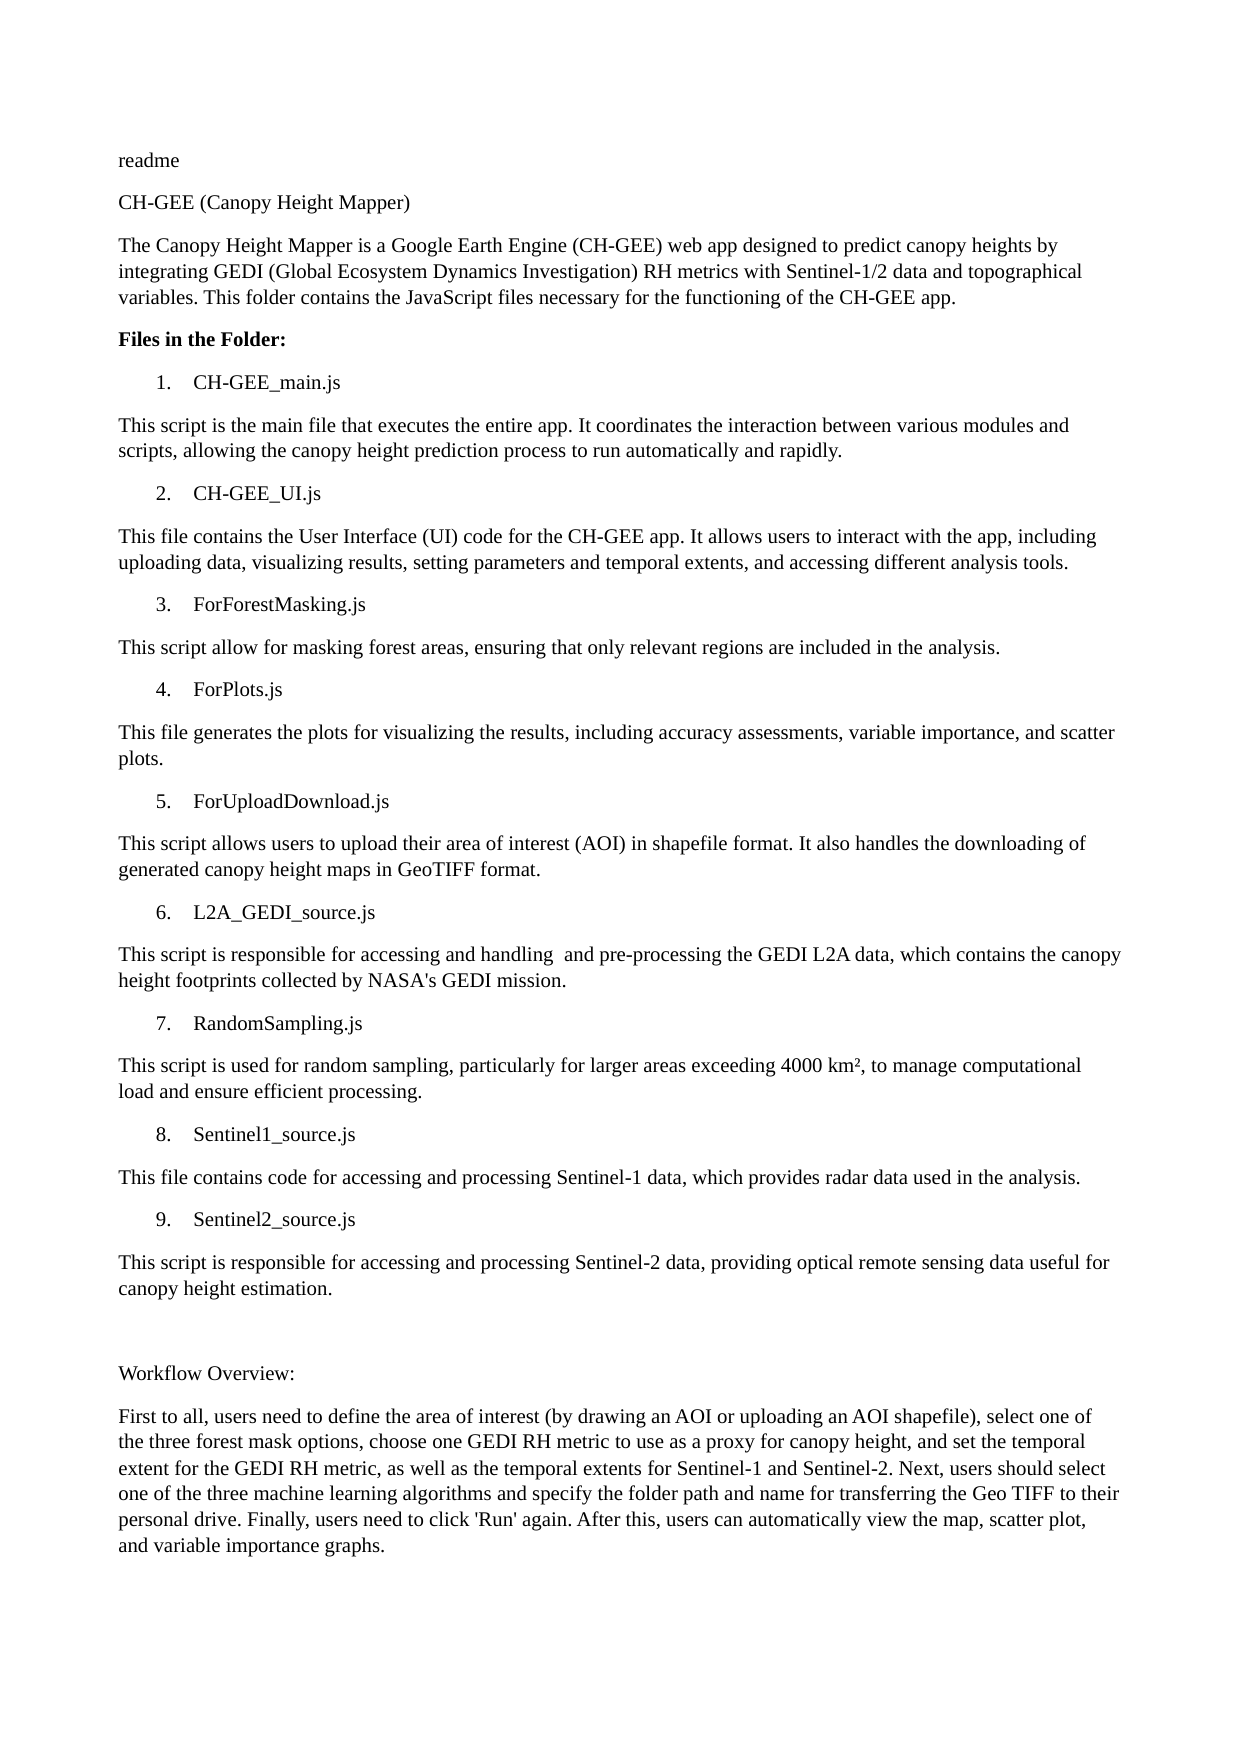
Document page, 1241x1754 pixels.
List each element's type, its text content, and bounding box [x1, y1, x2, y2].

list L2A_GEDI_source.js [156, 900, 1122, 924]
list Sentinel1_source.js [156, 1122, 1122, 1146]
text This file generates the plots for visualizing the results, including accuracy assessments, variable importance, and scatter plots. [118, 720, 1122, 770]
text This file contains the User Interface (UI) code for the CH-GEE app. It allows users to interact with the app, including uploading data, visualizing results, setting parameters and temporal extents, and accessing different analysis tools. [118, 524, 1122, 574]
text This script is the main file that executes the entire app. It coordinates the interaction between various modules and scripts, allowing the canopy height prediction process to run automatically and rapidly. [118, 412, 1122, 462]
text Workflow Overview: [118, 1361, 1122, 1385]
text This script is used for random sampling, particularly for larger areas exceeding 4000 km², to manage computational load and ensure efficient processing. [118, 1053, 1122, 1103]
text CH-GEE (Canopy Height Mapper) [118, 190, 1122, 214]
text This script is responsible for accessing and handling and pre-processing the GEDI L2A data, which contains the canopy height footprints collected by NASA's GEDI mission. [118, 942, 1122, 992]
text The Canopy Height Mapper is a Google Earth Engine (CH-GEE) web app designed to predict canopy heights by integrating GEDI (Global Ecosystem Dynamics Investigation) RH metrics with Sentinel-1/2 data and topographical variables. This folder contains the JavaScript files necessary for the functioning of the CH-GEE app. [118, 233, 1122, 309]
list CH-GEE_UI.js [156, 481, 1122, 505]
list ForPlots.js [156, 677, 1122, 701]
list CH-GEE_main.js [156, 370, 1122, 394]
text This script allows users to upload their area of interest (AOI) in shapefile format. It also handles the downloading of generated canopy height maps in GeoTIFF format. [118, 831, 1122, 881]
text readme [118, 148, 1122, 172]
text Files in the Folder: [118, 327, 1122, 351]
list ForForestMasking.js [156, 592, 1122, 616]
text This file contains code for accessing and processing Sentinel-1 data, which provides radar data used in the analysis. [118, 1164, 1122, 1189]
text This script allow for masking forest areas, ensuring that only relevant regions are included in the analysis. [118, 635, 1122, 659]
text First to all, users need to define the area of interest (by drawing an AOI or uploading an AOI shapefile), select one of the three forest mask options, choose one GEDI RH metric to use as a proxy for canopy height, and set the temporal extent for the GEDI RH metric, as well as the temporal extents for Sentinel-1 and Sentinel-2. Next, users should select one of the three machine learning algorithms and specify the folder path and name for transferring the Geo TIFF to their personal drive. Finally, users need to click 'Run' again. After this, users can automatically view the map, scatter plot, and variable importance graphs. [118, 1403, 1122, 1557]
list ForUploadDownload.js [156, 788, 1122, 813]
text This script is responsible for accessing and processing Sentinel-2 data, providing optical remote sensing data useful for canopy height estimation. [118, 1250, 1122, 1300]
list RandomSampling.js [156, 1011, 1122, 1035]
list Sentinel2_source.js [156, 1207, 1122, 1231]
